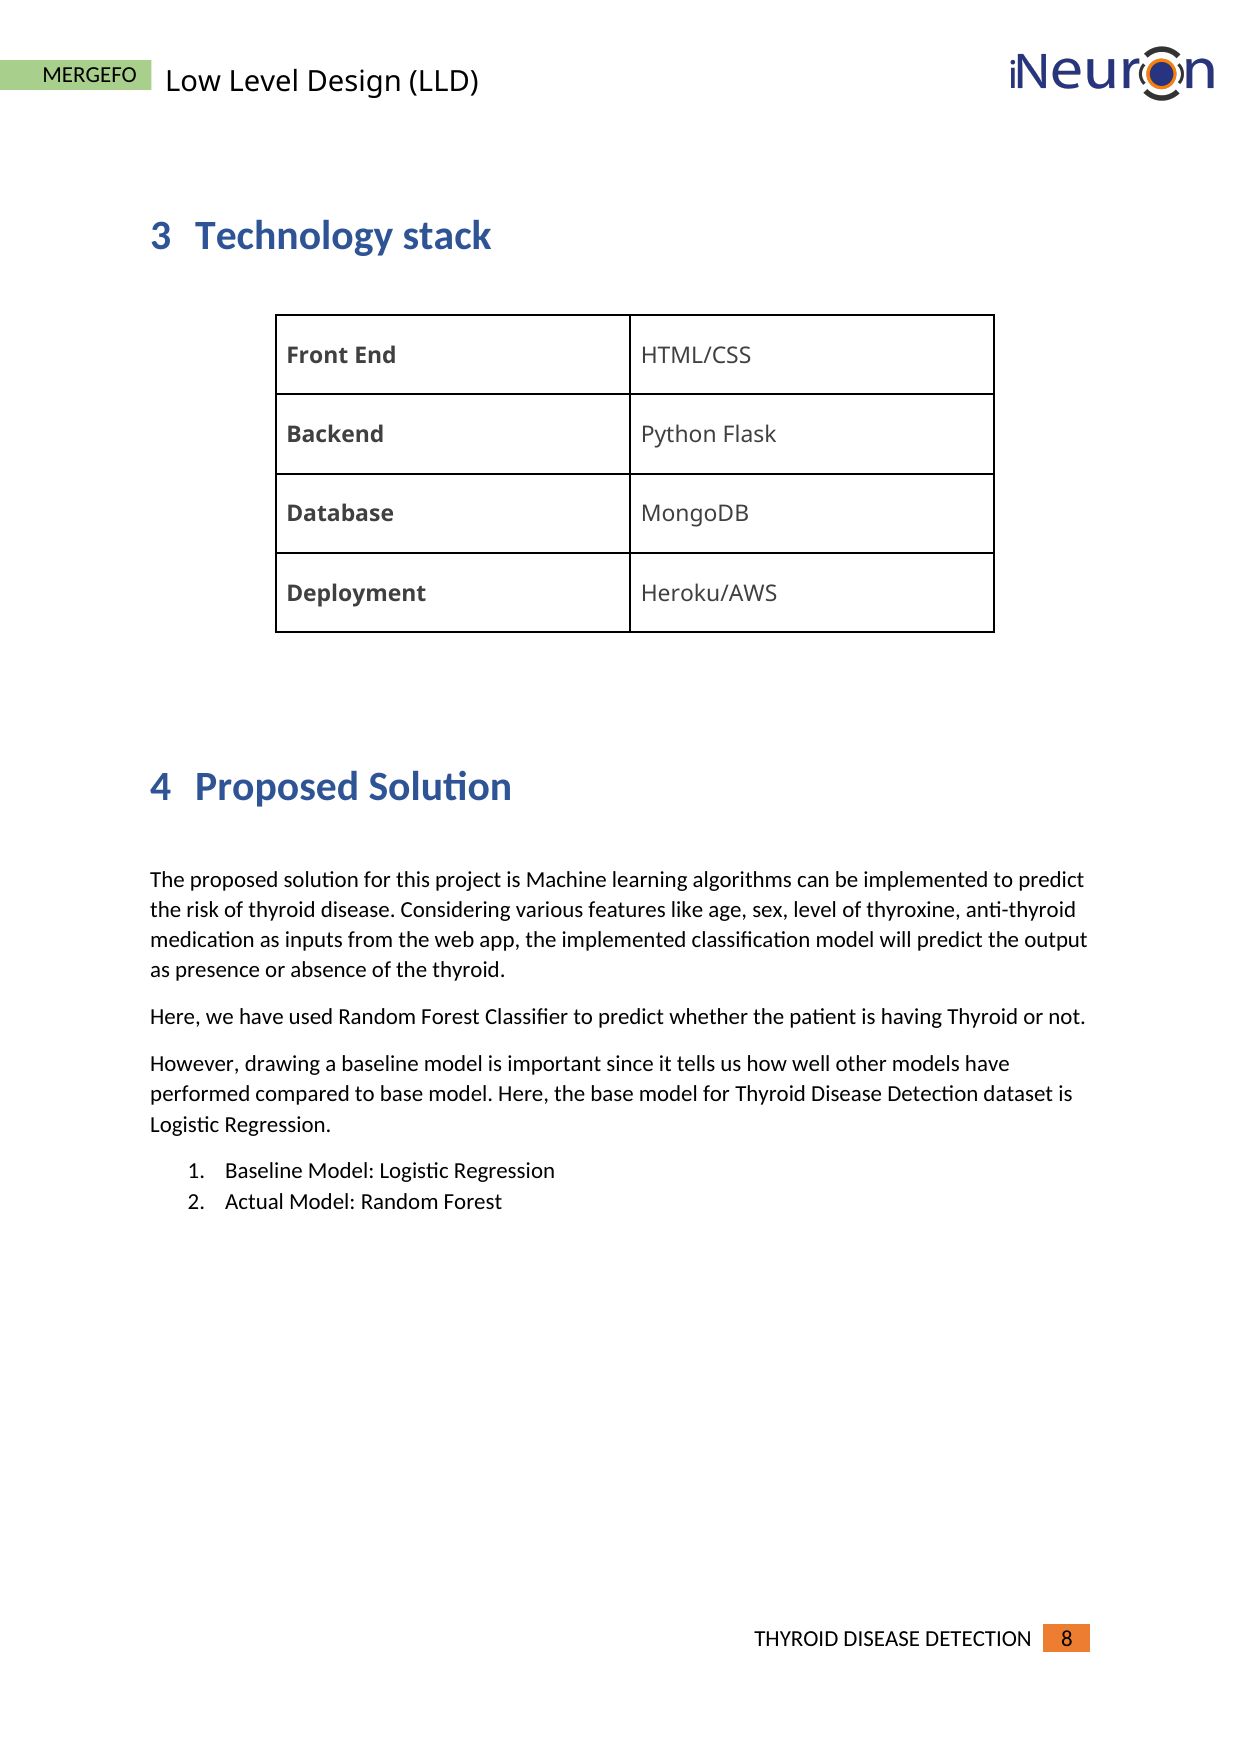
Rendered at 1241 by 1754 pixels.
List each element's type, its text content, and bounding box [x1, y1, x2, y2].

table_cell Heroku/AWS [631, 554, 993, 631]
table_header HTML/CSS [631, 316, 993, 393]
table_cell Database [277, 475, 629, 552]
table_cell Backend [277, 395, 629, 472]
table_header Front End [277, 316, 629, 393]
list Actual Model: Random Forest [187, 1187, 1090, 1215]
table_cell Deployment [277, 554, 629, 631]
picture [1008, 38, 1218, 103]
subtitle Proposed Solution [150, 759, 1090, 810]
text However, drawing a baseline model is important since it tells us how well other models have performed compared to base model. Here, the base model for Thyroid Disease Detection dataset is Logistic Regression. [150, 1049, 1090, 1138]
text The proposed solution for this project is Machine learning algorithms can be implemented to predict the risk of thyroid disease. Considering various features like age, sex, level of thyroxine, anti-thyroid medication as inputs from the web app, the implemented classification model will predict the output as presence or absence of the thyroid. [150, 865, 1090, 983]
list Baseline Model: Logistic Regression [187, 1157, 1090, 1184]
text Here, we have used Random Forest Classifier to predict whether the patient is having Thyroid or not. [150, 1002, 1090, 1030]
table_cell MongoDB [631, 475, 993, 552]
table_cell Python Flask [631, 395, 993, 472]
subtitle Technology stack [150, 209, 1090, 259]
